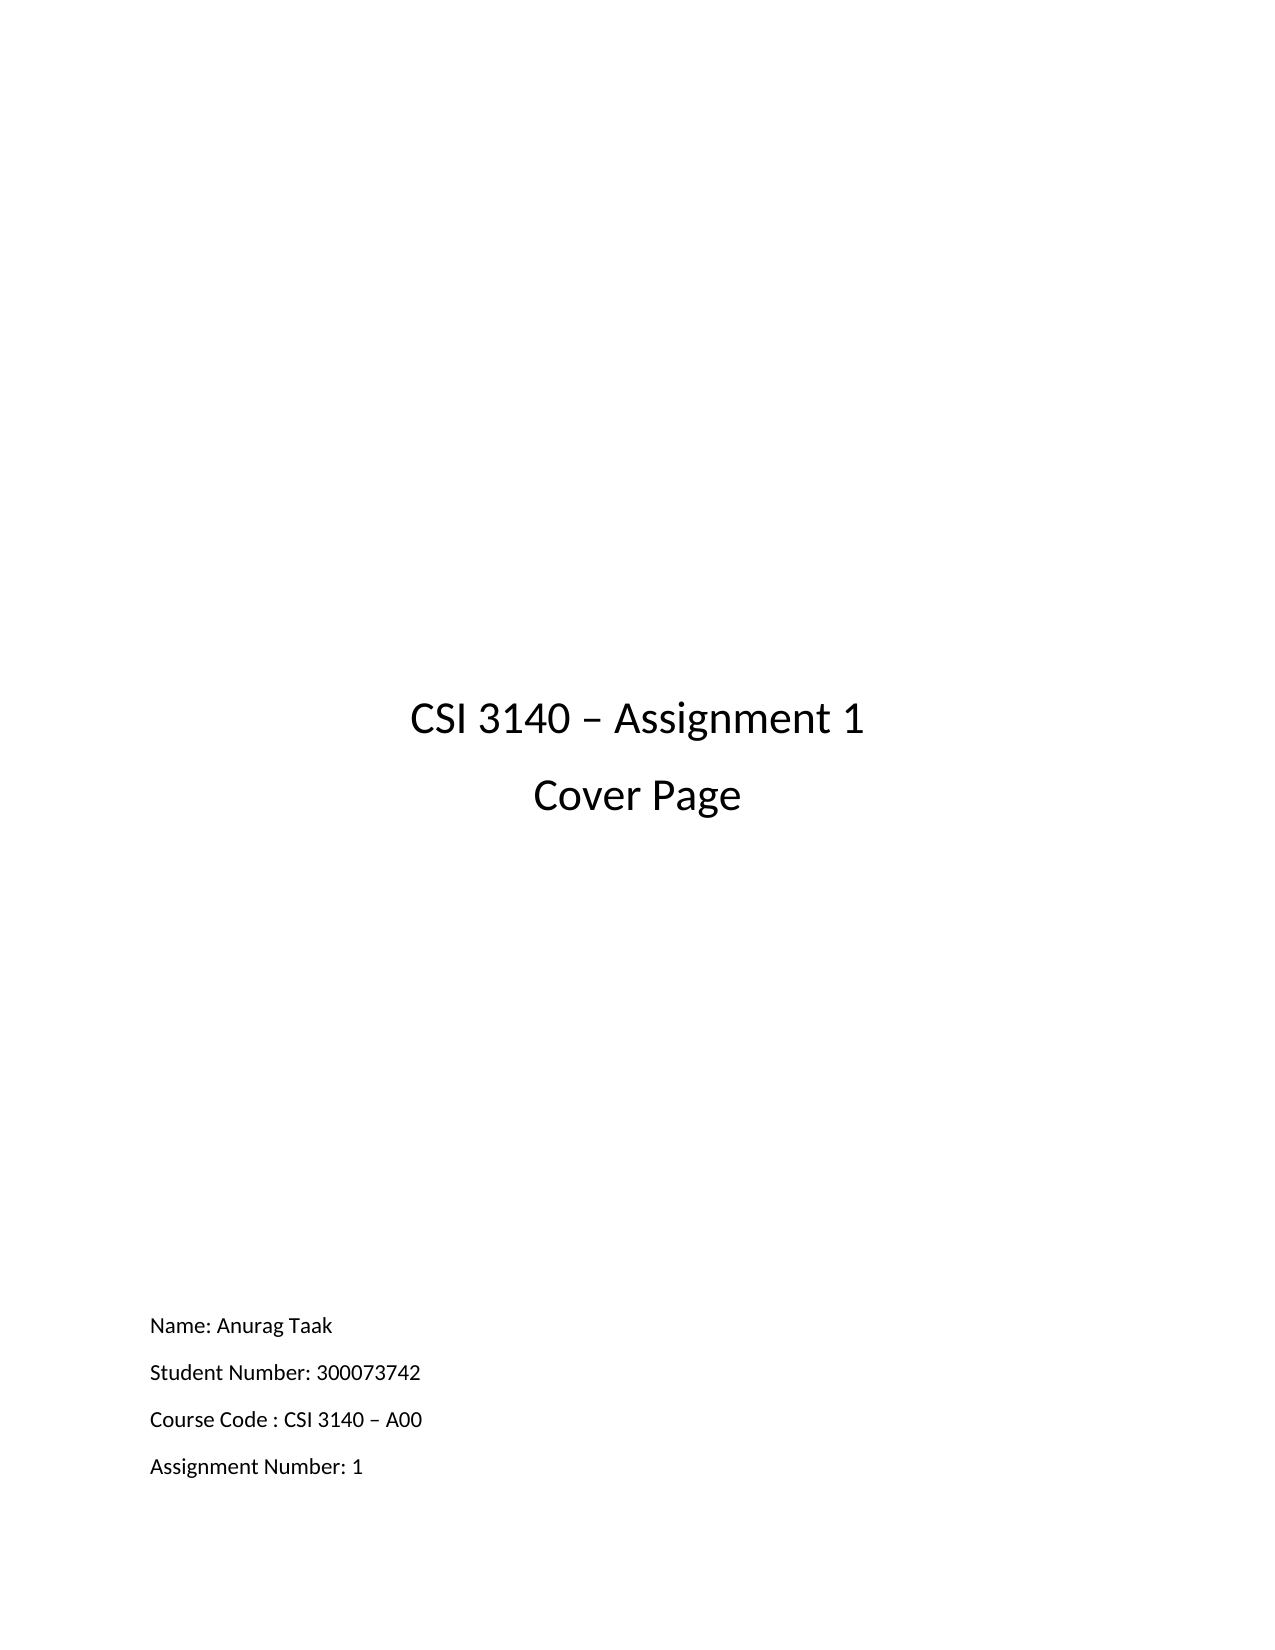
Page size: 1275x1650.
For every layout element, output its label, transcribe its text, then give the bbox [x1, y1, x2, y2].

text Cover Page [150, 766, 1125, 822]
text CSI 3140 – Assignment 1 [150, 689, 1125, 745]
text Assignment Number: 1 [150, 1452, 1125, 1480]
text Name: Anurag Taak [150, 1312, 1125, 1339]
text Course Code : CSI 3140 – A00 [150, 1405, 1125, 1433]
text Student Number: 300073742 [150, 1358, 1125, 1386]
